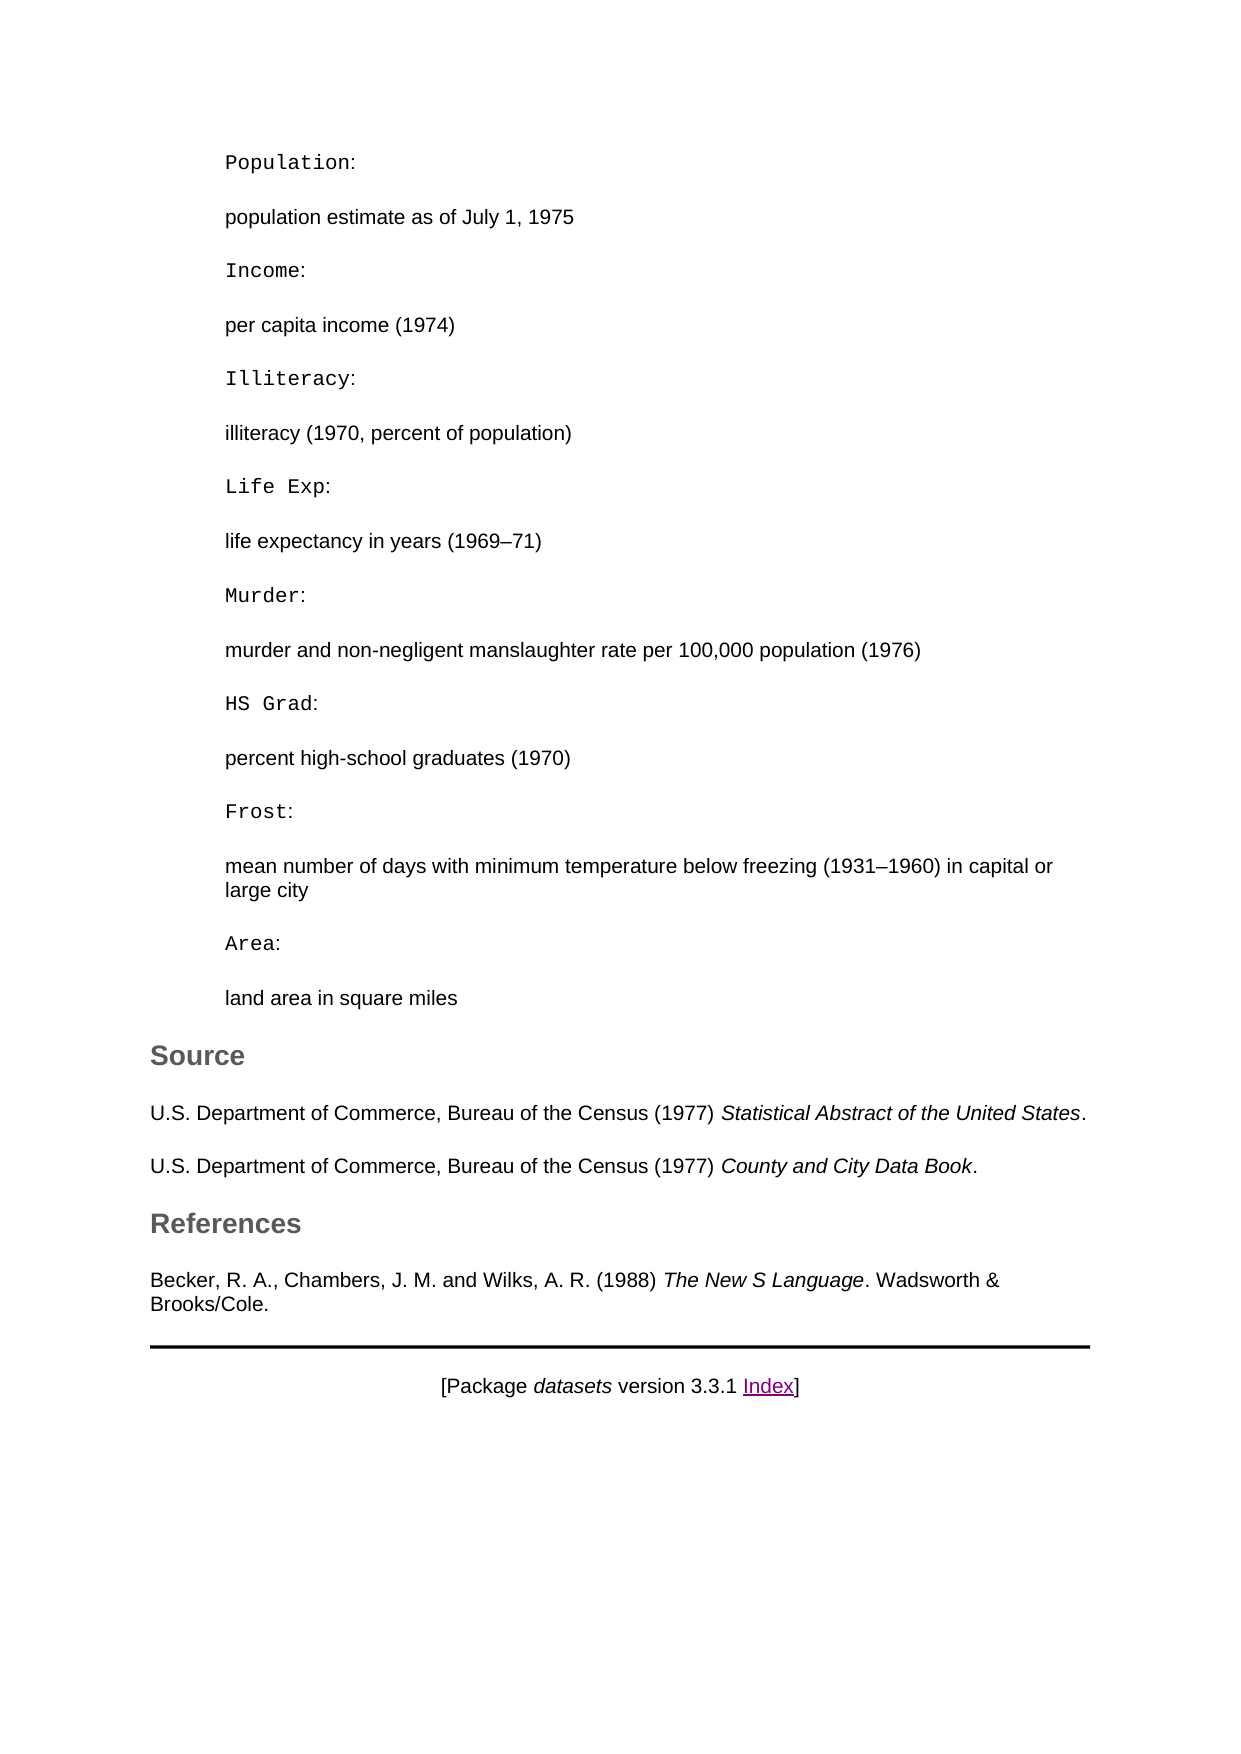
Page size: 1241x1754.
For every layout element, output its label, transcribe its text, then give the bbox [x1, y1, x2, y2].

text land area in square miles [225, 986, 1090, 1010]
text mean number of days with minimum temperature below freezing (1931–1960) in capital or large city [225, 854, 1090, 902]
text Murder: [225, 582, 1090, 608]
text [Package datasets version 3.3.1 Index] [150, 1373, 1090, 1397]
text Becker, R. A., Chambers, J. M. and Wilks, A. R. (1988) The New S Language. Wadsworth & Brooks/Cole. [150, 1268, 1090, 1316]
text life expectancy in years (1969–71) [225, 529, 1090, 553]
text HS Grad: [225, 691, 1090, 716]
text Source [150, 1039, 1090, 1071]
text References [150, 1207, 1090, 1239]
text Area: [225, 931, 1090, 957]
text illiteracy (1970, percent of population) [225, 421, 1090, 445]
text U.S. Department of Commerce, Bureau of the Census (1977) County and City Data Book. [150, 1154, 1090, 1178]
text Illiteracy: [225, 366, 1090, 392]
text Life Exp: [225, 474, 1090, 500]
text population estimate as of July 1, 1975 [225, 205, 1090, 229]
text U.S. Department of Commerce, Bureau of the Census (1977) Statistical Abstract of the United States. [150, 1101, 1090, 1124]
text Income: [225, 258, 1090, 284]
text percent high-school graduates (1970) [225, 746, 1090, 769]
text Frost: [225, 799, 1090, 824]
text Population: [225, 150, 1090, 176]
text per capita income (1974) [225, 313, 1090, 337]
text murder and non-negligent manslaughter rate per 100,000 population (1976) [225, 637, 1090, 661]
